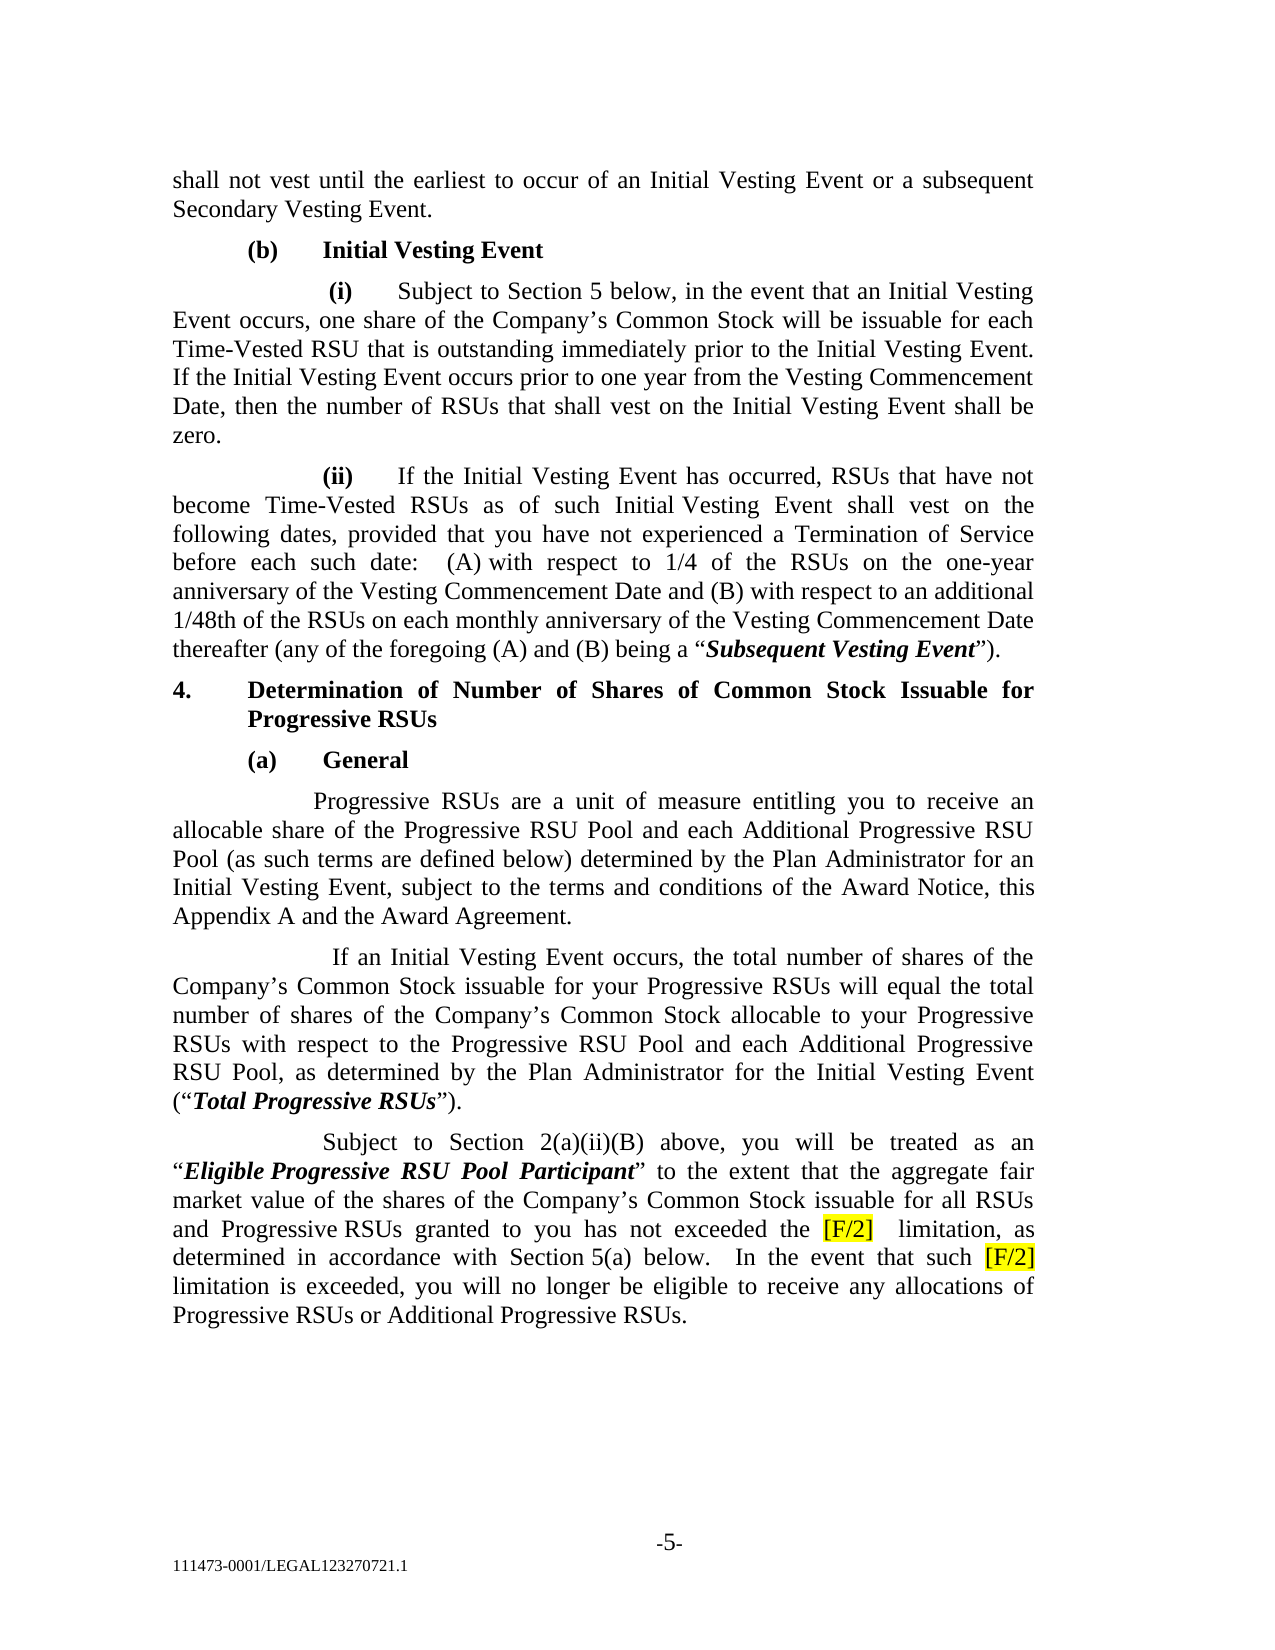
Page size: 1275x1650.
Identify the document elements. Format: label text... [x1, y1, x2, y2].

text (b) Initial Vesting Event [172, 235, 1035, 264]
text (ii) If the Initial Vesting Event has occurred, RSUs that have not become Time-Vested RSUs as of such Initial Vesting Event shall vest on the following dates, provided that you have not experienced a Termination of Service before each such date: (A) with respect to 1/4 of the RSUs on the one-year anniversary of the Vesting Commencement Date and (B) with respect to an additional 1/48th of the RSUs on each monthly anniversary of the Vesting Commencement Date thereafter (any of the foregoing (A) and (B) being a “Subsequent Vesting Event”). [172, 461, 1035, 662]
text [172, 165, 1035, 222]
text Subject to Section 2(a)(ii)(B) above, you will be treated as an “Eligible Progressive RSU Pool Participant” to the extent that the aggregate fair market value of the shares of the Company’s Common Stock issuable for all RSUs and Progressive RSUs granted to you has not exceeded the [F/2] limitation, as determined in accordance with Section 5(a) below. In the event that such [F/2] limitation is exceeded, you will no longer be eligible to receive any allocations of Progressive RSUs or Additional Progressive RSUs. [172, 1127, 1035, 1329]
text 4. Determination of Number of Shares of Common Stock Issuable for Progressive RSUs [173, 675, 1035, 732]
text If an Initial Vesting Event occurs, the total number of shares of the Company’s Common Stock issuable for your Progressive RSUs will equal the total number of shares of the Company’s Common Stock allocable to your Progressive RSUs with respect to the Progressive RSU Pool and each Additional Progressive RSU Pool, as determined by the Plan Administrator for the Initial Vesting Event (“Total Progressive RSUs”). [172, 942, 1035, 1115]
text (a) General [172, 745, 1035, 774]
text (i) Subject to Section 5 below, in the event that an Initial Vesting Event occurs, one share of the Company’s Common Stock will be issuable for each Time-Vested RSU that is outstanding immediately prior to the Initial Vesting Event. If the Initial Vesting Event occurs prior to one year from the Vesting Commencement Date, then the number of RSUs that shall vest on the Initial Vesting Event shall be zero. [172, 276, 1035, 449]
text Progressive RSUs are a unit of measure entitling you to receive an allocable share of the Progressive RSU Pool and each Additional Progressive RSU Pool (as such terms are defined below) determined by the Plan Administrator for an Initial Vesting Event, subject to the terms and conditions of the Award Notice, this Appendix A and the Award Agreement. [172, 786, 1035, 930]
